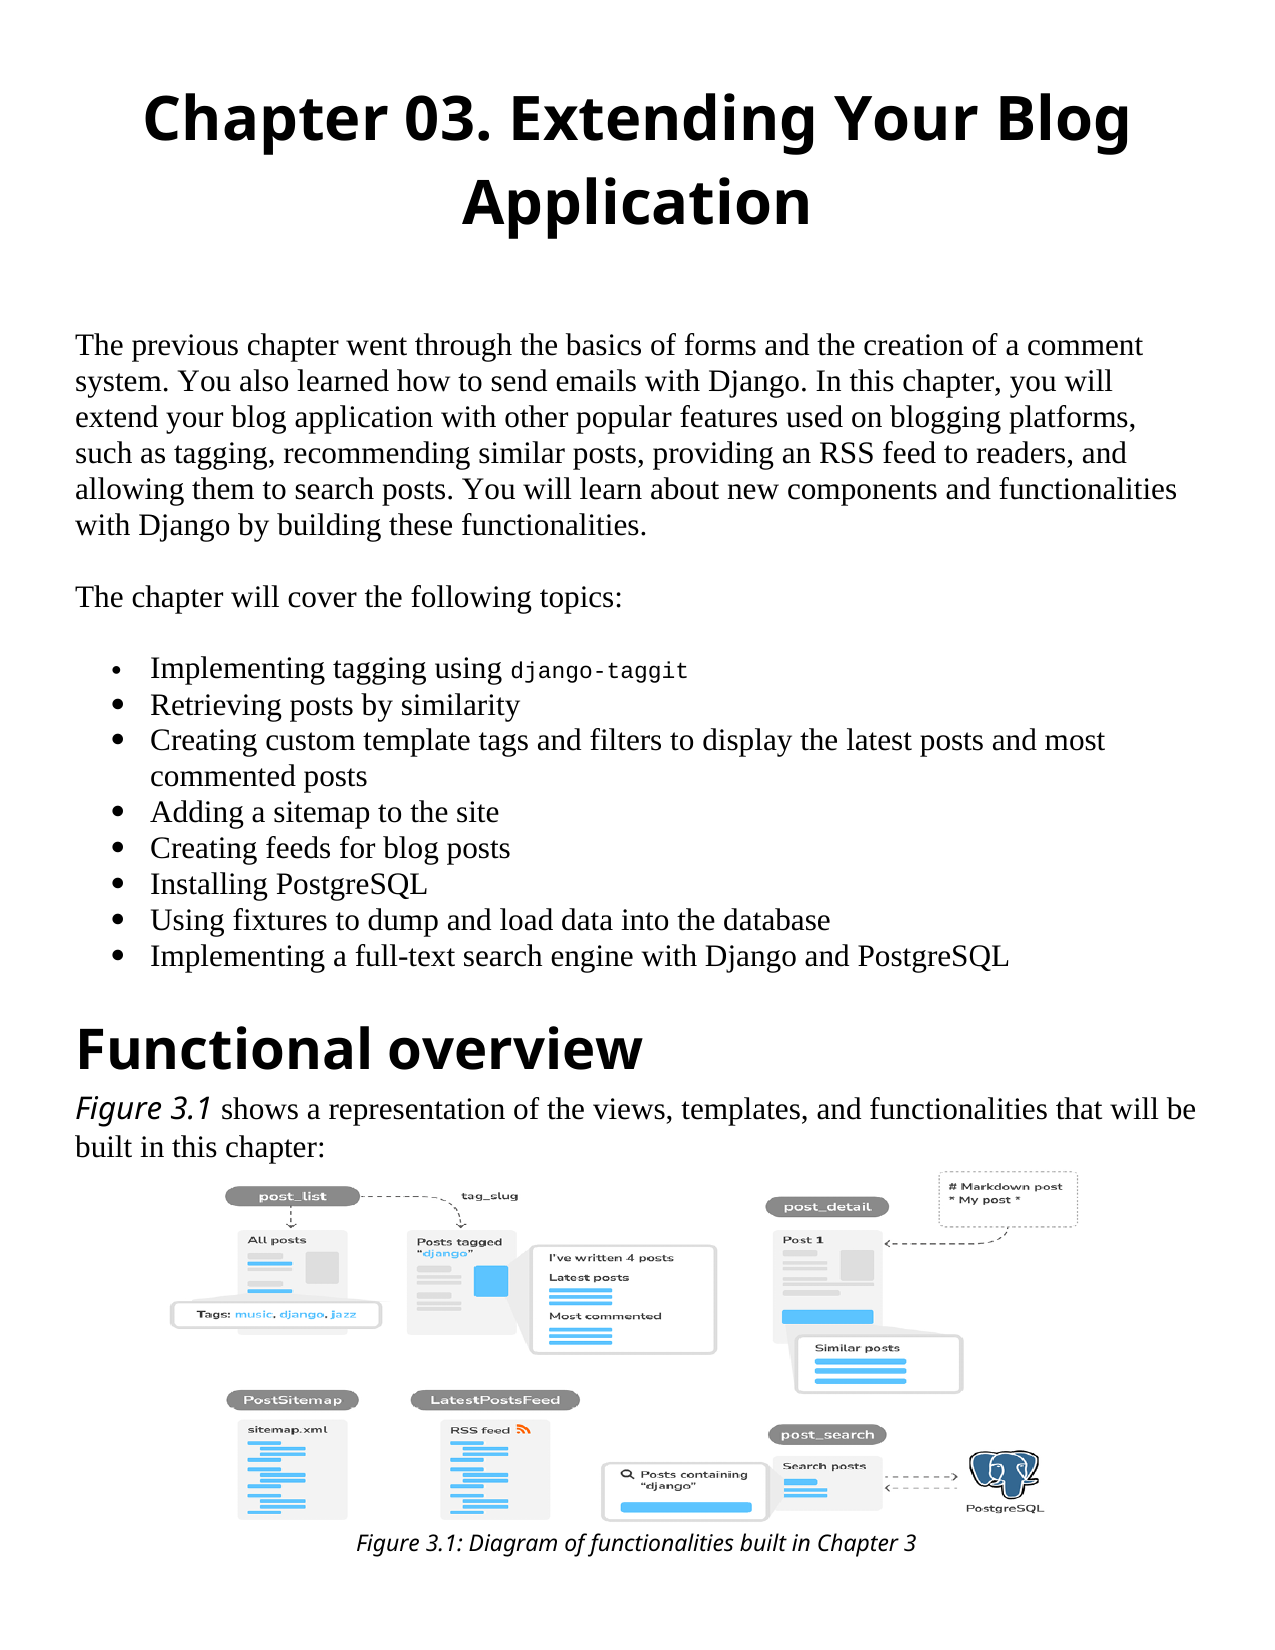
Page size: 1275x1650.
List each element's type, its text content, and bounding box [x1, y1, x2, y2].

text Figure 3.1: Diagram of functionalities built in Chapter 3 [75, 1527, 1200, 1558]
list Creating feeds for blog posts [112, 829, 1200, 865]
list Using fixtures to dump and load data into the database [112, 901, 1200, 937]
list Retrieving posts by similarity [112, 686, 1200, 722]
text Functional overview [75, 1009, 1200, 1086]
list Implementing a full-text search engine with Django and PostgreSQL [112, 937, 1200, 973]
list Creating custom template tags and filters to display the latest posts and most commented posts [112, 722, 1200, 793]
list Installing PostgreSQL [112, 865, 1200, 901]
list Implementing tagging using django-taggit [112, 650, 1200, 686]
text The chapter will cover the following topics: [75, 578, 1200, 614]
text Chapter 03. Extending Your Blog Application [75, 75, 1200, 242]
list Adding a sitemap to the site [112, 793, 1200, 829]
text The previous chapter went through the basics of forms and the creation of a comment system. You also learned how to send emails with Django. In this chapter, you will extend your blog application with other popular features used on blogging platforms, such as tagging, recommending similar posts, providing an RSS feed to readers, and allowing them to search posts. You will learn about new components and functionalities with Django by building these functionalities. [75, 326, 1200, 542]
text Figure 3.1 shows a representation of the views, templates, and functionalities that will be built in this chapter: [75, 1086, 1200, 1164]
